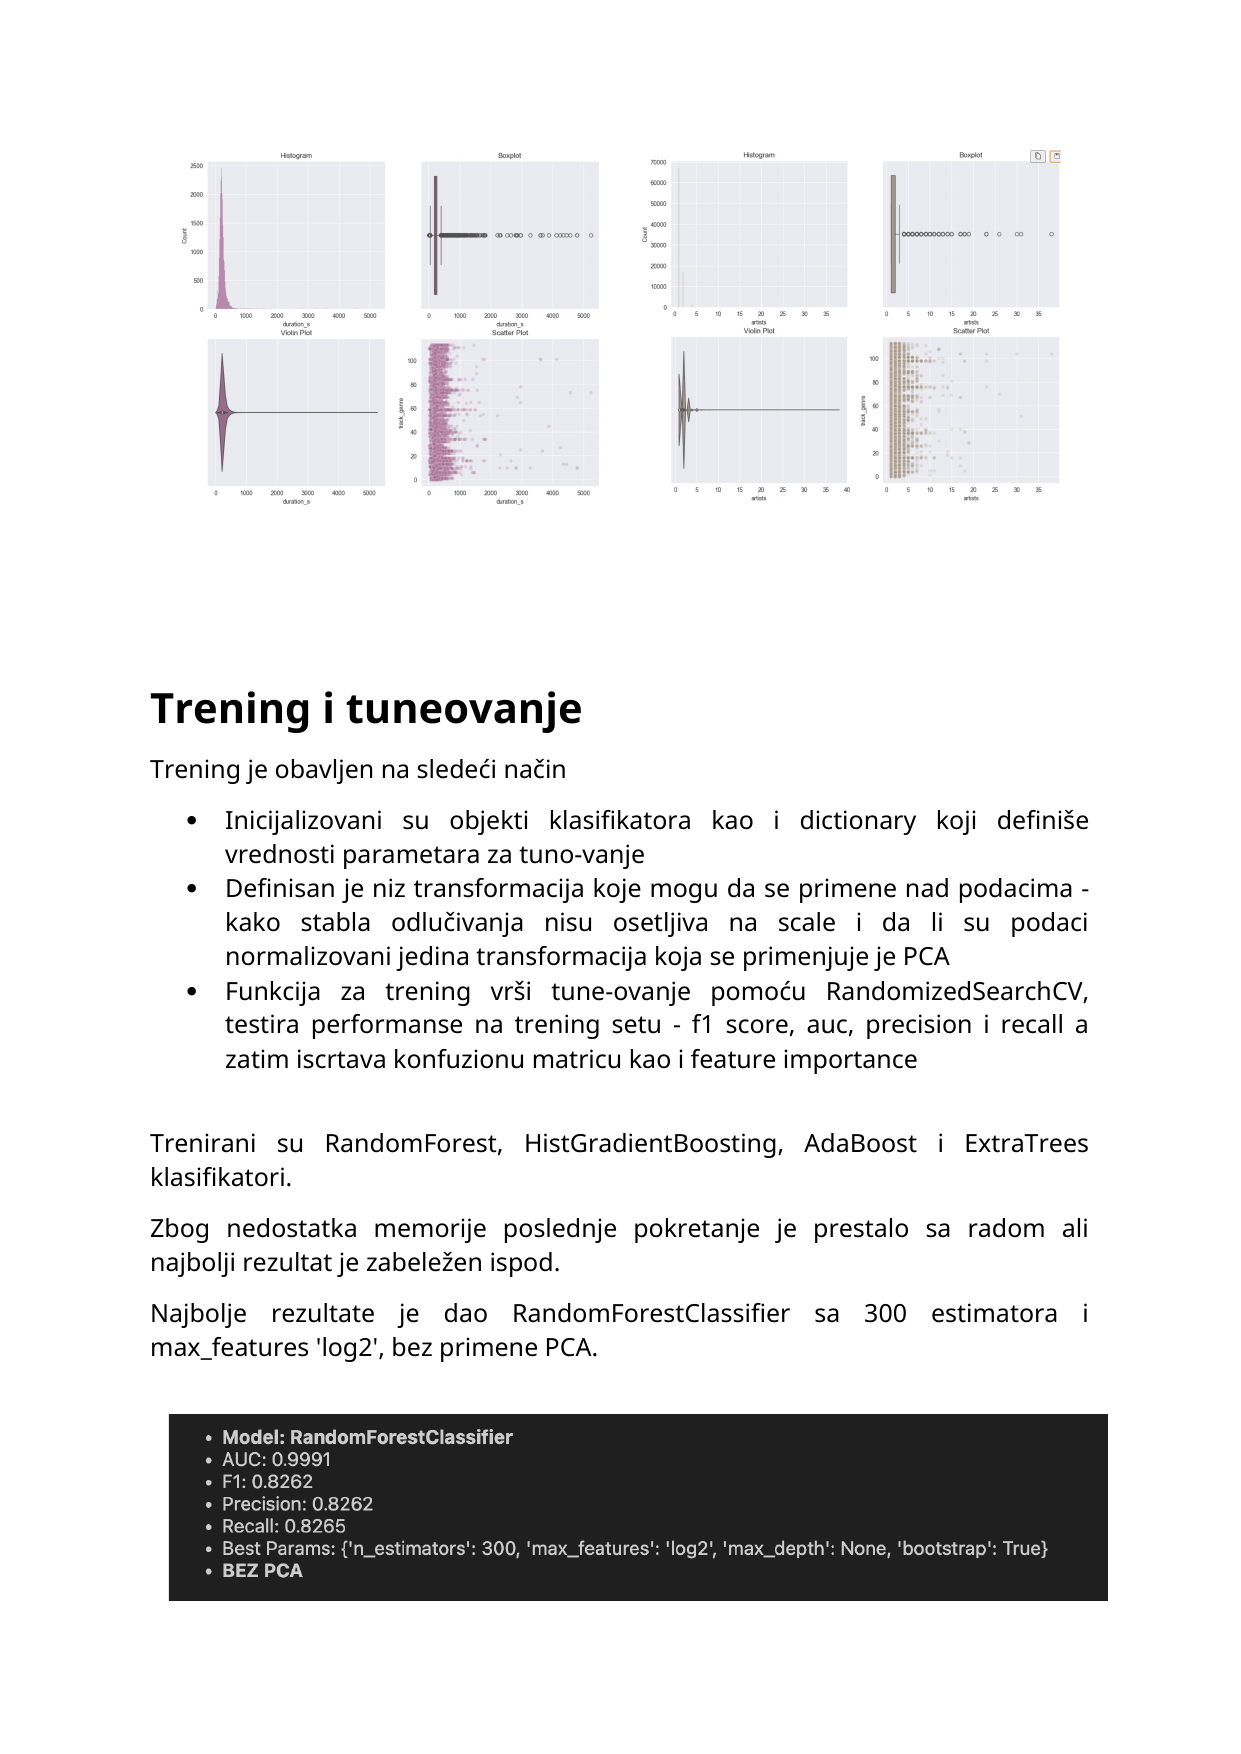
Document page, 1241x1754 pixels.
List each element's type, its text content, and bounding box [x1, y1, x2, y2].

list Funkcija za trening vrši tune-ovanje pomoću RandomizedSearchCV, testira performanse na trening setu - f1 score, auc, precision i recall a zatim iscrtava konfuzionu matricu kao i feature importance [187, 973, 1090, 1075]
list Inicijalizovani su objekti klasifikatora kao i dictionary koji definiše vrednosti parametara za tuno-vanje [187, 803, 1090, 871]
text Trenirani su RandomForest, HistGradientBoosting, AdaBoost i ExtraTrees klasifikatori. [150, 1126, 1090, 1194]
text Zbog nedostatka memorije poslednje pokretanje je prestalo sa radom ali najbolji rezultat je zabeležen ispod. [150, 1211, 1090, 1279]
list Definisan je niz transformacija koje mogu da se primene nad podacima - kako stabla odlučivanja nisu osetljiva na scale i da li su podaci normalizovani jedina transformacija koja se primenjuje je PCA [187, 871, 1090, 973]
text Trening i tuneovanje [150, 679, 1090, 735]
text Najbolje rezultate je dao RandomForestClassifier sa 300 estimatora i max_features 'log2', bez primene PCA. [150, 1296, 1090, 1364]
text Trening je obavljen na sledeći način [150, 752, 1090, 786]
